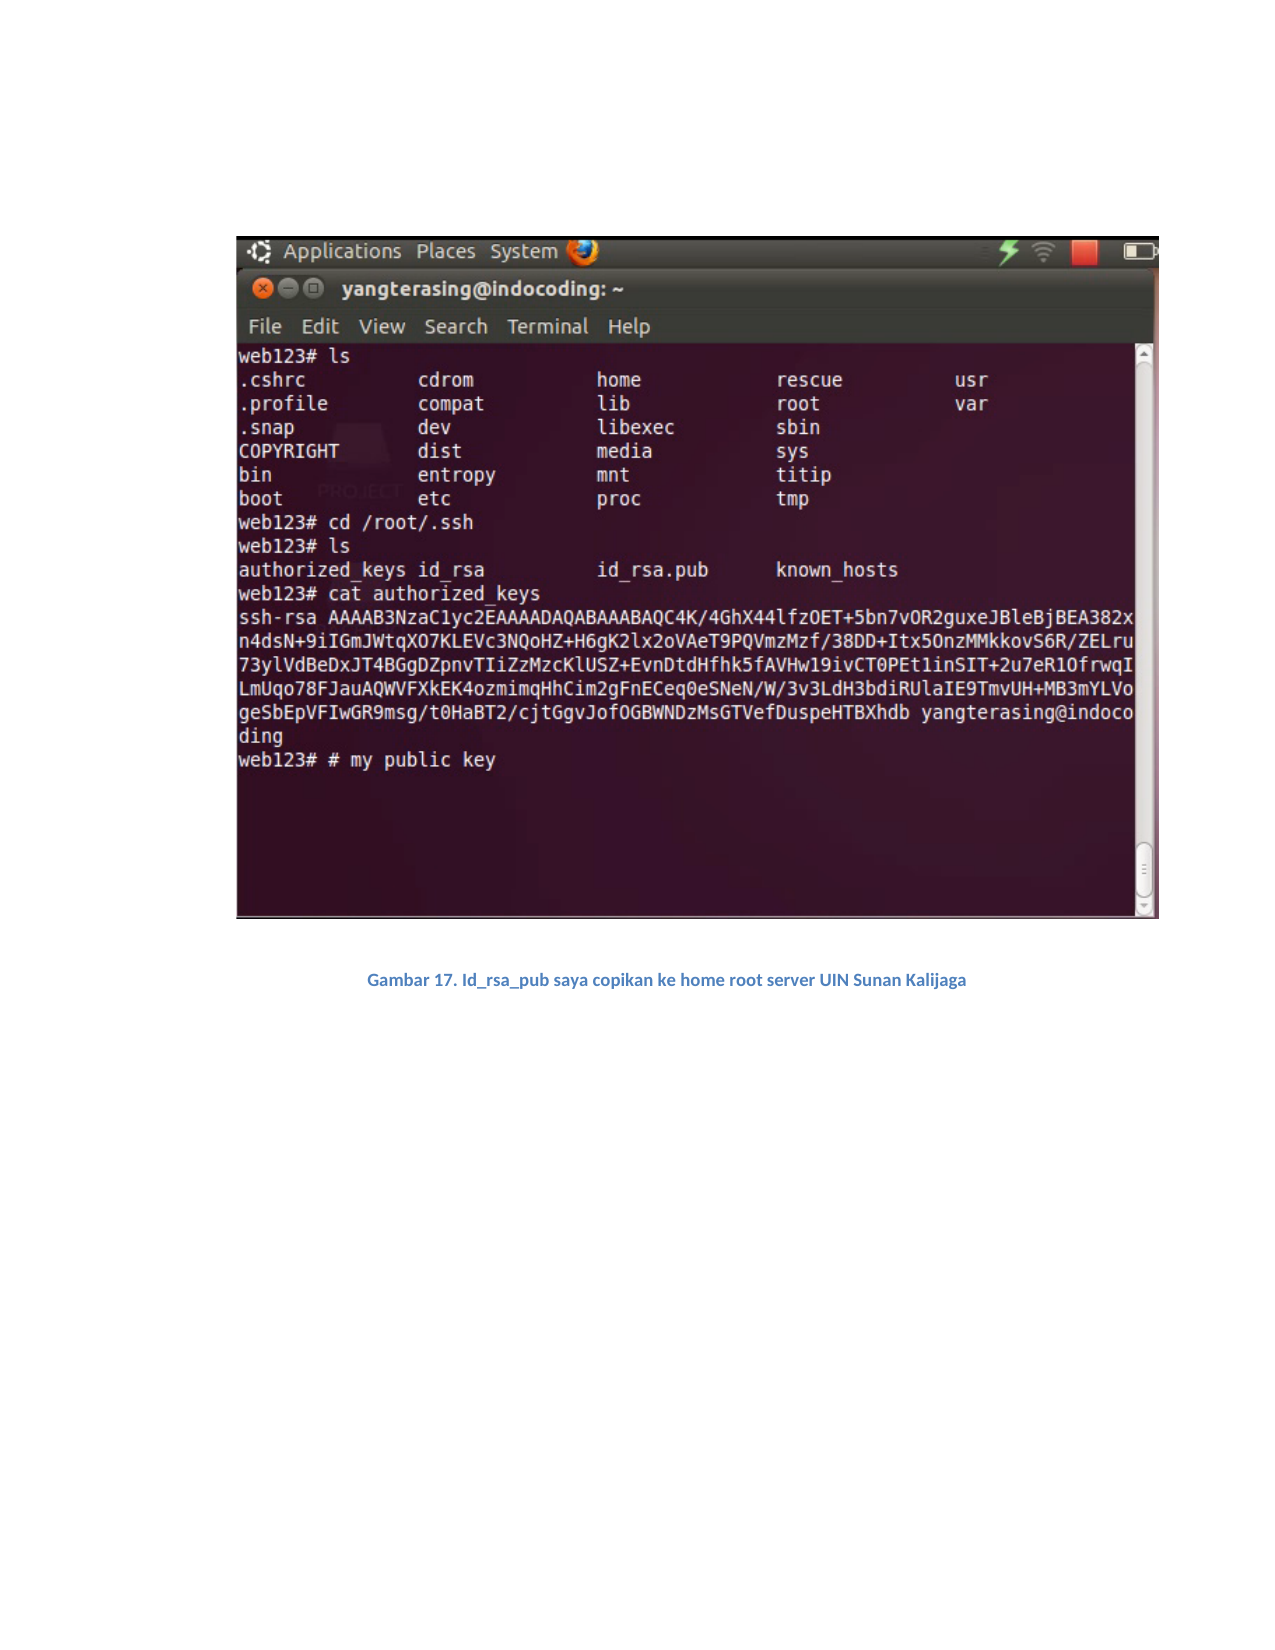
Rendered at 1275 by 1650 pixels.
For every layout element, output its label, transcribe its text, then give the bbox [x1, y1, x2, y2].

text Gambar 17. Id_rsa_pub saya copikan ke home root server UIN Sunan Kalijaga [236, 968, 1098, 991]
picture [236, 236, 1159, 919]
